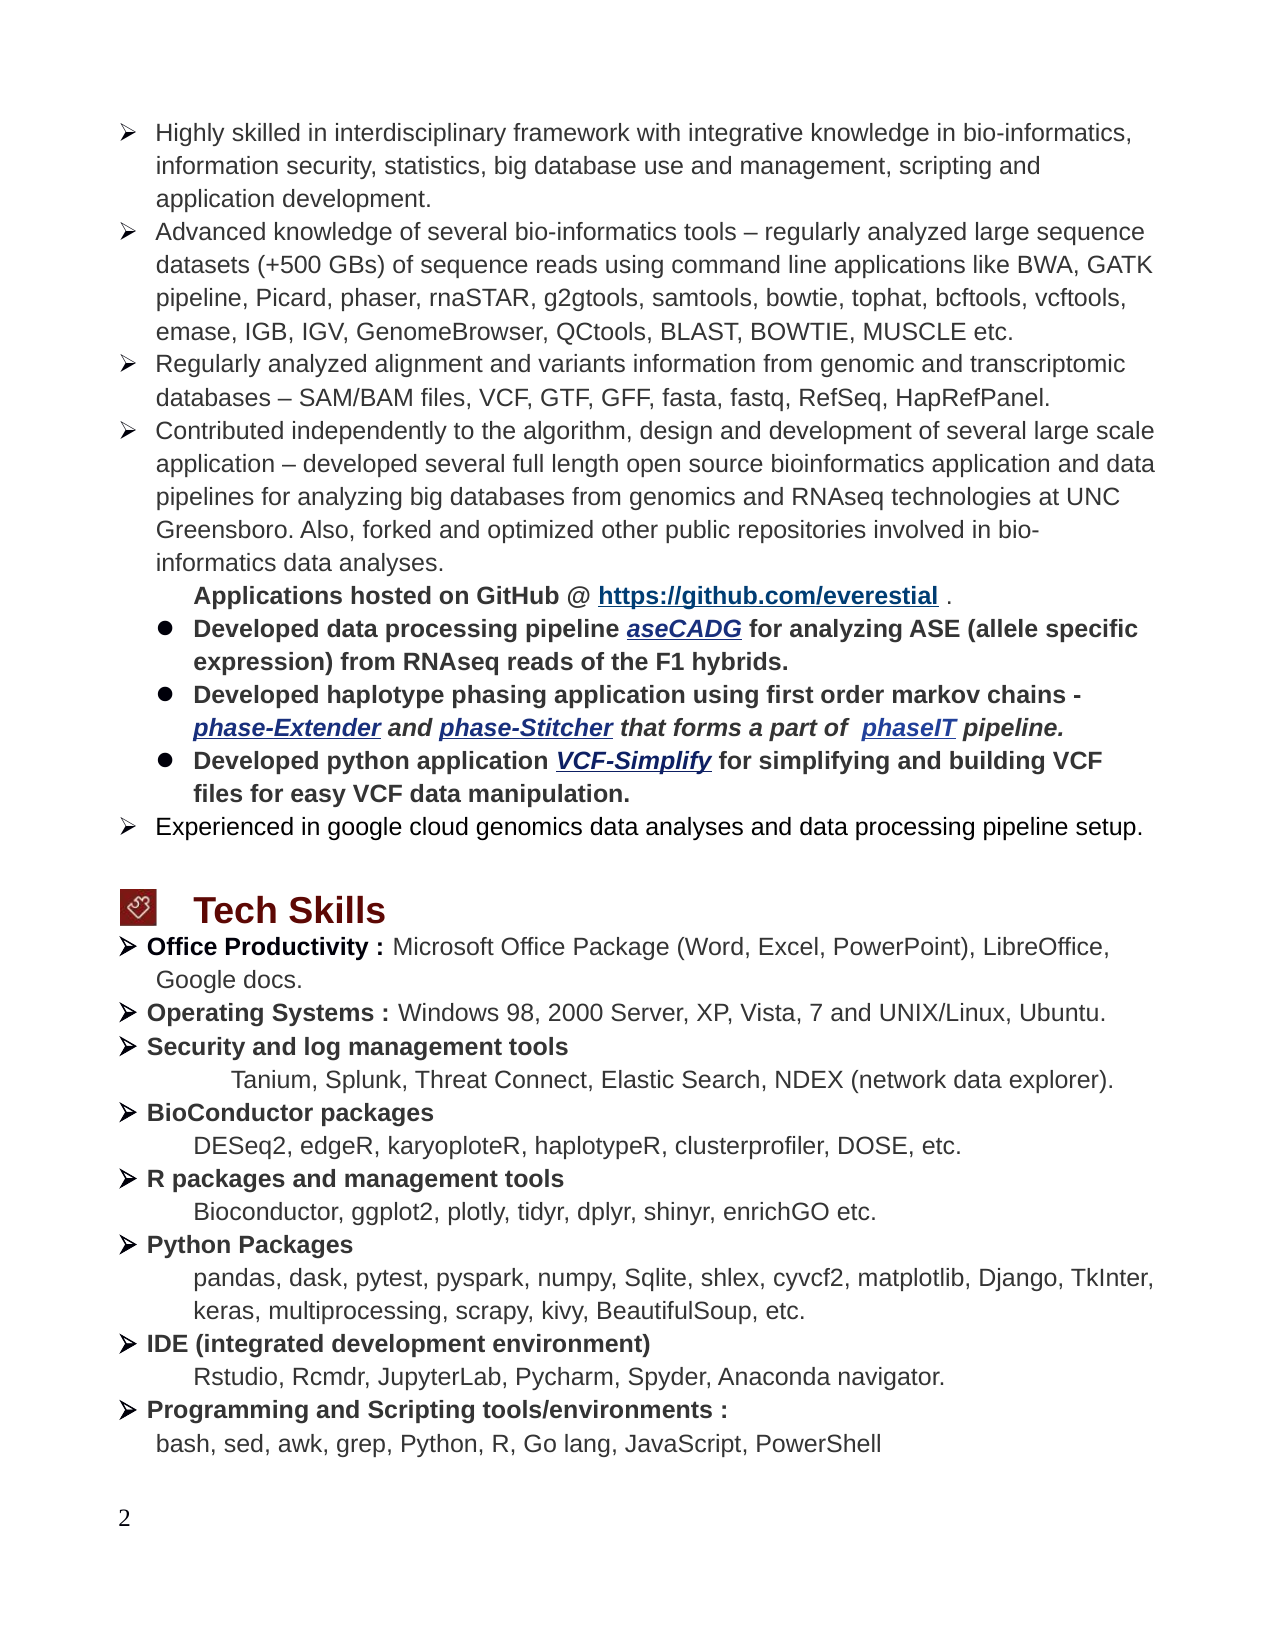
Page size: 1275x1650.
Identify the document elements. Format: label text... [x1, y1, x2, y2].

list bash, sed, awk, grep, Python, R, Go lang, JavaScript, PowerShell [156, 1428, 1157, 1457]
list Rstudio, Rcmdr, JupyterLab, Pycharm, Spyder, Anaconda navigator. [193, 1362, 1157, 1391]
text Tech Skills [118, 888, 1157, 932]
list Developed haplotype phasing application using first order markov chains - phase-Extender and phase-Stitcher that forms a part of phaseIT pipeline. [156, 680, 1157, 742]
list Highly skilled in interdisciplinary framework with integrative knowledge in bio-informatics, information security, statistics, big database use and management, scripting and application development. [118, 118, 1157, 213]
list Office Productivity : Microsoft Office Package (Word, Excel, PowerPoint), LibreOffice, Google docs. [118, 932, 1157, 993]
list R packages and management tools [118, 1164, 1157, 1193]
text Applications hosted on GitHub @ https://github.com/everestial . [193, 581, 1157, 609]
list Developed python application VCF-Simplify for simplifying and building VCF files for easy VCF data manipulation. [156, 746, 1157, 808]
list Programming and Scripting tools/environments : [118, 1395, 1157, 1424]
list Python Packages [118, 1230, 1157, 1259]
list Experienced in google cloud genomics data analyses and data processing pipeline setup. [118, 812, 1157, 841]
list Security and log management tools [118, 1032, 1157, 1061]
list DESeq2, edgeR, karyoploteR, haplotypeR, clusterprofiler, DOSE, etc. [193, 1131, 1157, 1160]
list IDE (integrated development environment) [118, 1329, 1157, 1358]
list Advanced knowledge of several bio-informatics tools – regularly analyzed large sequence datasets (+500 GBs) of sequence reads using command line applications like BWA, GATK pipeline, Picard, phaser, rnaSTAR, g2gtools, samtools, bowtie, tophat, bcftools, vcftools, emase, IGB, IGV, GenomeBrowser, QCtools, BLAST, BOWTIE, MUSCLE etc. [118, 217, 1157, 345]
list Bioconductor, ggplot2, plotly, tidyr, dplyr, shinyr, enrichGO etc. [193, 1197, 1157, 1226]
list Contributed independently to the algorithm, design and development of several large scale application – developed several full length open source bioinformatics application and data pipelines for analyzing big databases from genomics and RNAseq technologies at UNC Greensboro. Also, forked and optimized other public repositories involved in bio-informatics data analyses. [118, 416, 1157, 577]
list Developed data processing pipeline aseCADG for analyzing ASE (allele specific expression) from RNAseq reads of the F1 hybrids. [156, 614, 1157, 676]
list pandas, dask, pytest, pyspark, numpy, Sqlite, shlex, cyvcf2, matplotlib, Django, TkInter, keras, multiprocessing, scrapy, kivy, BeautifulSoup, etc. [193, 1263, 1157, 1325]
list Regularly analyzed alignment and variants information from genomic and transcriptomic databases – SAM/BAM files, VCF, GTF, GFF, fasta, fastq, RefSeq, HapRefPanel. [118, 349, 1157, 411]
list Operating Systems : Windows 98, 2000 Server, XP, Vista, 7 and UNIX/Linux, Ubuntu. [118, 998, 1157, 1027]
list BioConductor packages [118, 1098, 1157, 1127]
list Tanium, Splunk, Threat Connect, Elastic Search, NDEX (network data explorer). [231, 1065, 1157, 1093]
